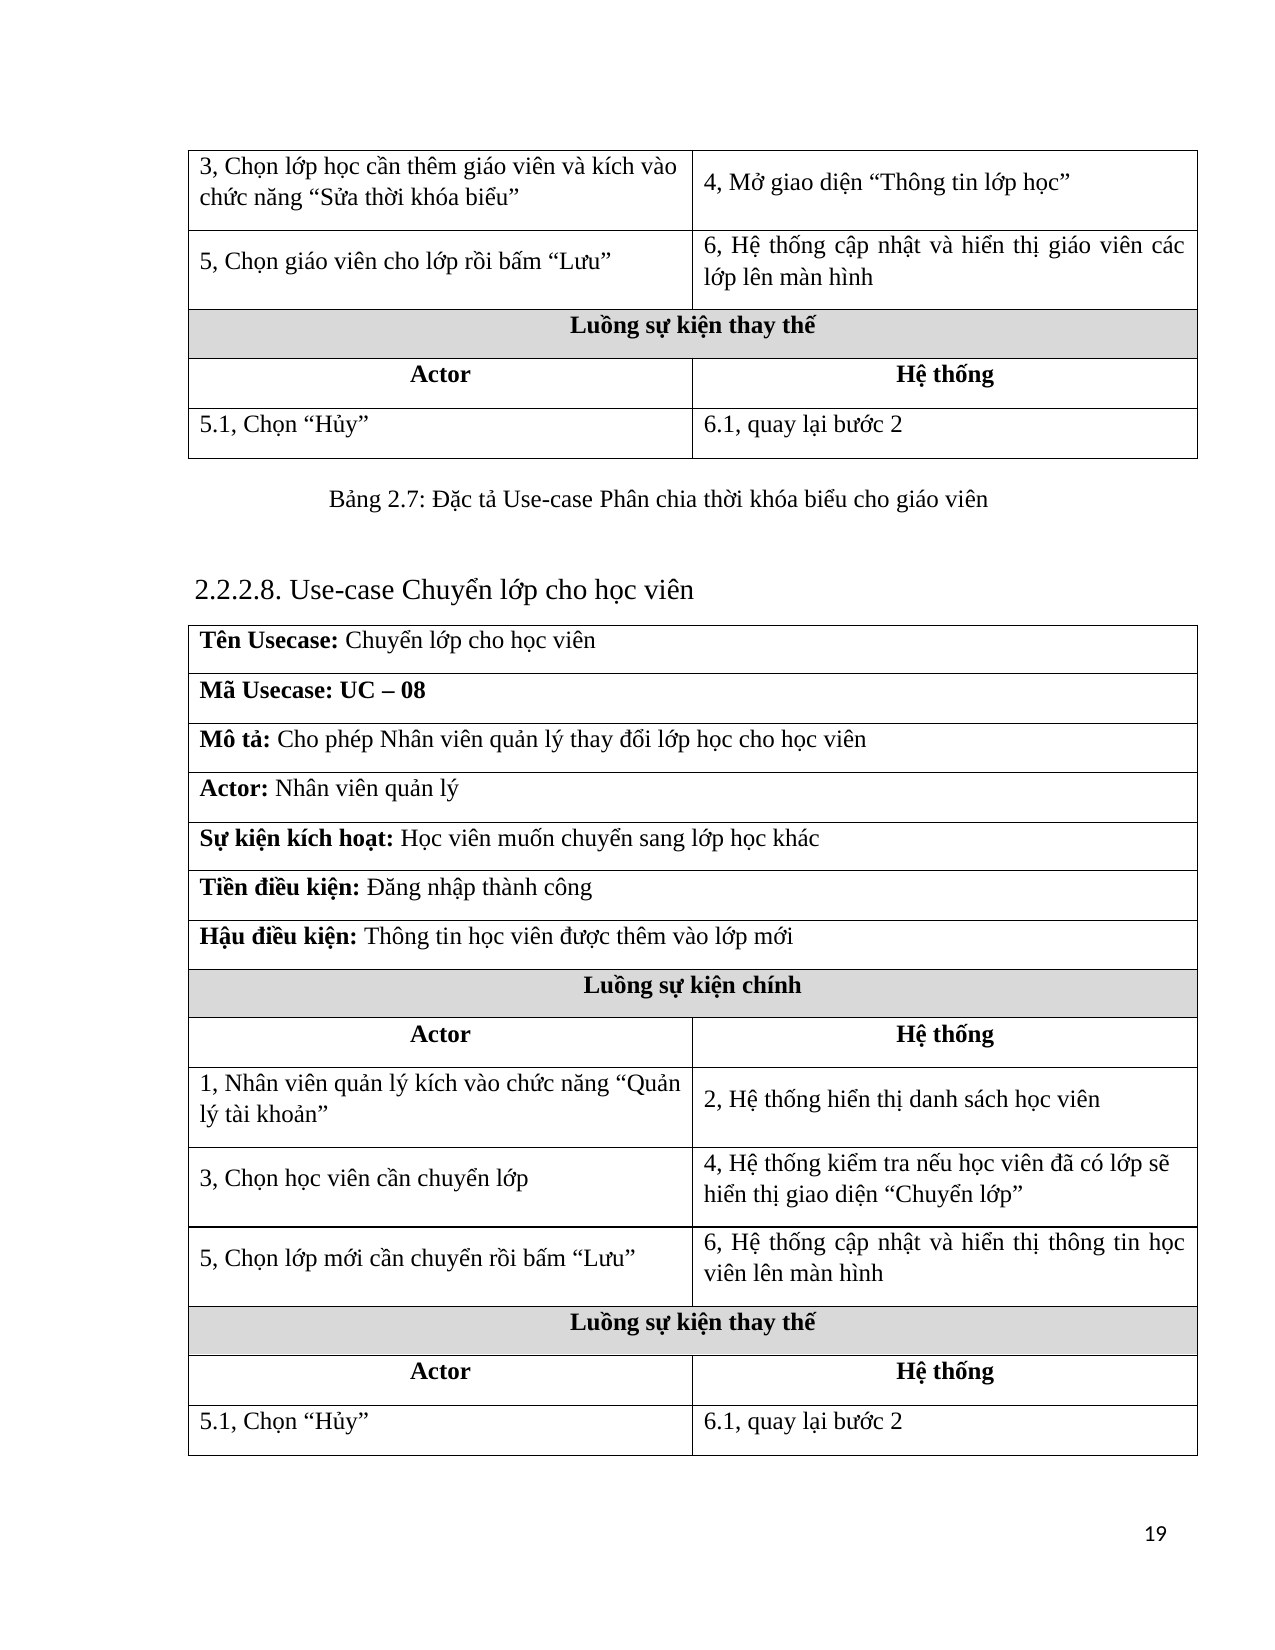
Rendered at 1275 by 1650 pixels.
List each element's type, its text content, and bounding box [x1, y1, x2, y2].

table_cell 4, Mở giao diện “Thông tin lớp học” [693, 151, 1197, 229]
table_cell Actor [189, 359, 692, 408]
table_cell 4, Hệ thống kiểm tra nếu học viên đã có lớp sẽ hiển thị giao diện “Chuyển lớp” [693, 1148, 1197, 1226]
table_cell Hệ thống [693, 1018, 1197, 1067]
table_header Tên Usecase: Chuyển lớp cho học viên [189, 626, 1197, 673]
table_cell Luồng sự kiện chính [189, 970, 1197, 1017]
table_cell 2, Hệ thống hiển thị danh sách học viên [693, 1068, 1197, 1147]
table_cell Actor [189, 1018, 692, 1067]
table_cell Hậu điều kiện: Thông tin học viên được thêm vào lớp mới [189, 921, 1197, 969]
table_cell Luồng sự kiện thay thế [189, 1307, 1197, 1354]
table_cell 5.1, Chọn “Hủy” [189, 409, 692, 458]
table_cell 5, Chọn lớp mới cần chuyển rồi bấm “Lưu” [189, 1228, 692, 1306]
table_cell 6.1, quay lại bước 2 [693, 1406, 1197, 1454]
table_cell Tiền điều kiện: Đăng nhập thành công [189, 871, 1197, 920]
table_cell 3, Chọn lớp học cần thêm giáo viên và kích vào chức năng “Sửa thời khóa biểu” [189, 151, 692, 229]
table_cell Actor: Nhân viên quản lý [189, 773, 1197, 822]
table_cell Hệ thống [693, 359, 1197, 408]
table_cell Hệ thống [693, 1356, 1197, 1404]
table_cell 6, Hệ thống cập nhật và hiển thị thông tin học viên lên màn hình [693, 1228, 1197, 1306]
table_cell 1, Nhân viên quản lý kích vào chức năng “Quản lý tài khoản” [189, 1068, 692, 1147]
table_cell 5, Chọn giáo viên cho lớp rồi bấm “Lưu” [189, 231, 692, 309]
table_cell Actor [189, 1356, 692, 1404]
table_cell Luồng sự kiện thay thế [189, 310, 1197, 358]
table_cell Mô tả: Cho phép Nhân viên quản lý thay đổi lớp học cho học viên [189, 724, 1197, 772]
table_cell 5.1, Chọn “Hủy” [189, 1406, 692, 1454]
table_cell Mã Usecase: UC – 08 [189, 674, 1197, 723]
subtitle Bảng 2.7: Đặc tả Use-case Phân chia thời khóa biểu cho giáo viên [150, 484, 1167, 512]
table_cell Sự kiện kích hoạt: Học viên muốn chuyển sang lớp học khác [189, 823, 1197, 870]
table_cell 6.1, quay lại bước 2 [693, 409, 1197, 458]
table_cell 3, Chọn học viên cần chuyển lớp [189, 1148, 692, 1226]
text 2.2.2.8. Use-case Chuyển lớp cho học viên [194, 572, 1167, 605]
table_cell 6, Hệ thống cập nhật và hiển thị giáo viên các lớp lên màn hình [693, 231, 1197, 309]
